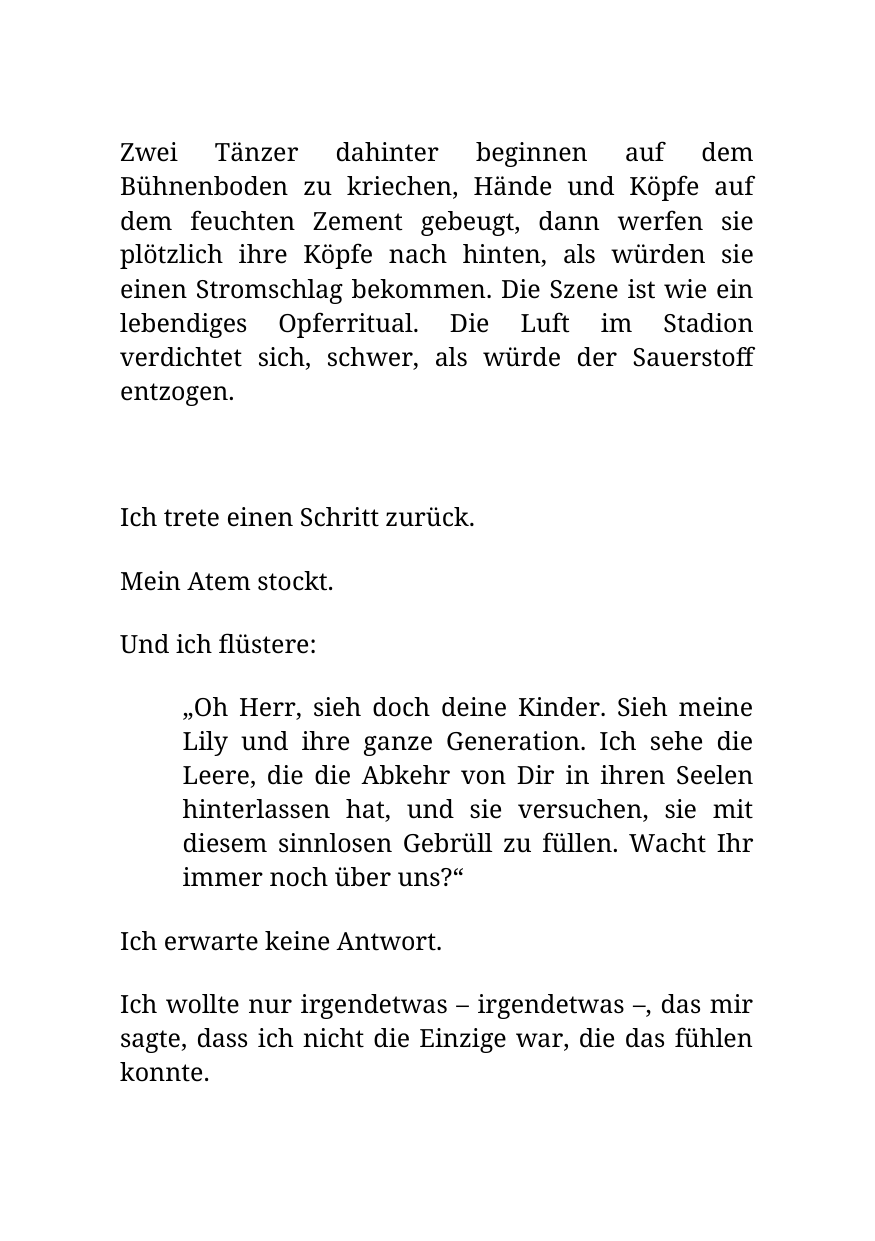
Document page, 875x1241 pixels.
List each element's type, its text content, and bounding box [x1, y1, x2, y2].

text Ich erwarte keine Antwort. [120, 923, 754, 957]
text „Oh Herr, sieh doch deine Kinder. Sieh meine Lily und ihre ganze Generation. Ich sehe die Leere, die die Abkehr von Dir in ihren Seelen hinterlassen hat, und sie versuchen, sie mit diesem sinnlosen Gebrüll zu füllen. Wacht Ihr immer noch über uns?“ [182, 689, 754, 894]
text Und ich flüstere: [120, 626, 754, 660]
text Ich trete einen Schritt zurück. [120, 500, 754, 534]
text Mein Atem stockt. [120, 563, 754, 597]
text Zwei Tänzer dahinter beginnen auf dem Bühnenboden zu kriechen, Hände und Köpfe auf dem feuchten Zement gebeugt, dann werfen sie plötzlich ihre Köpfe nach hinten, als würden sie einen Stromschlag bekommen. Die Szene ist wie ein lebendiges Opferritual. Die Luft im Stadion verdichtet sich, schwer, als würde der Sauerstoff entzogen. [120, 135, 754, 407]
text Ich wollte nur irgendetwas – irgendetwas –, das mir sagte, dass ich nicht die Einzige war, die das fühlen konnte. [120, 986, 754, 1088]
